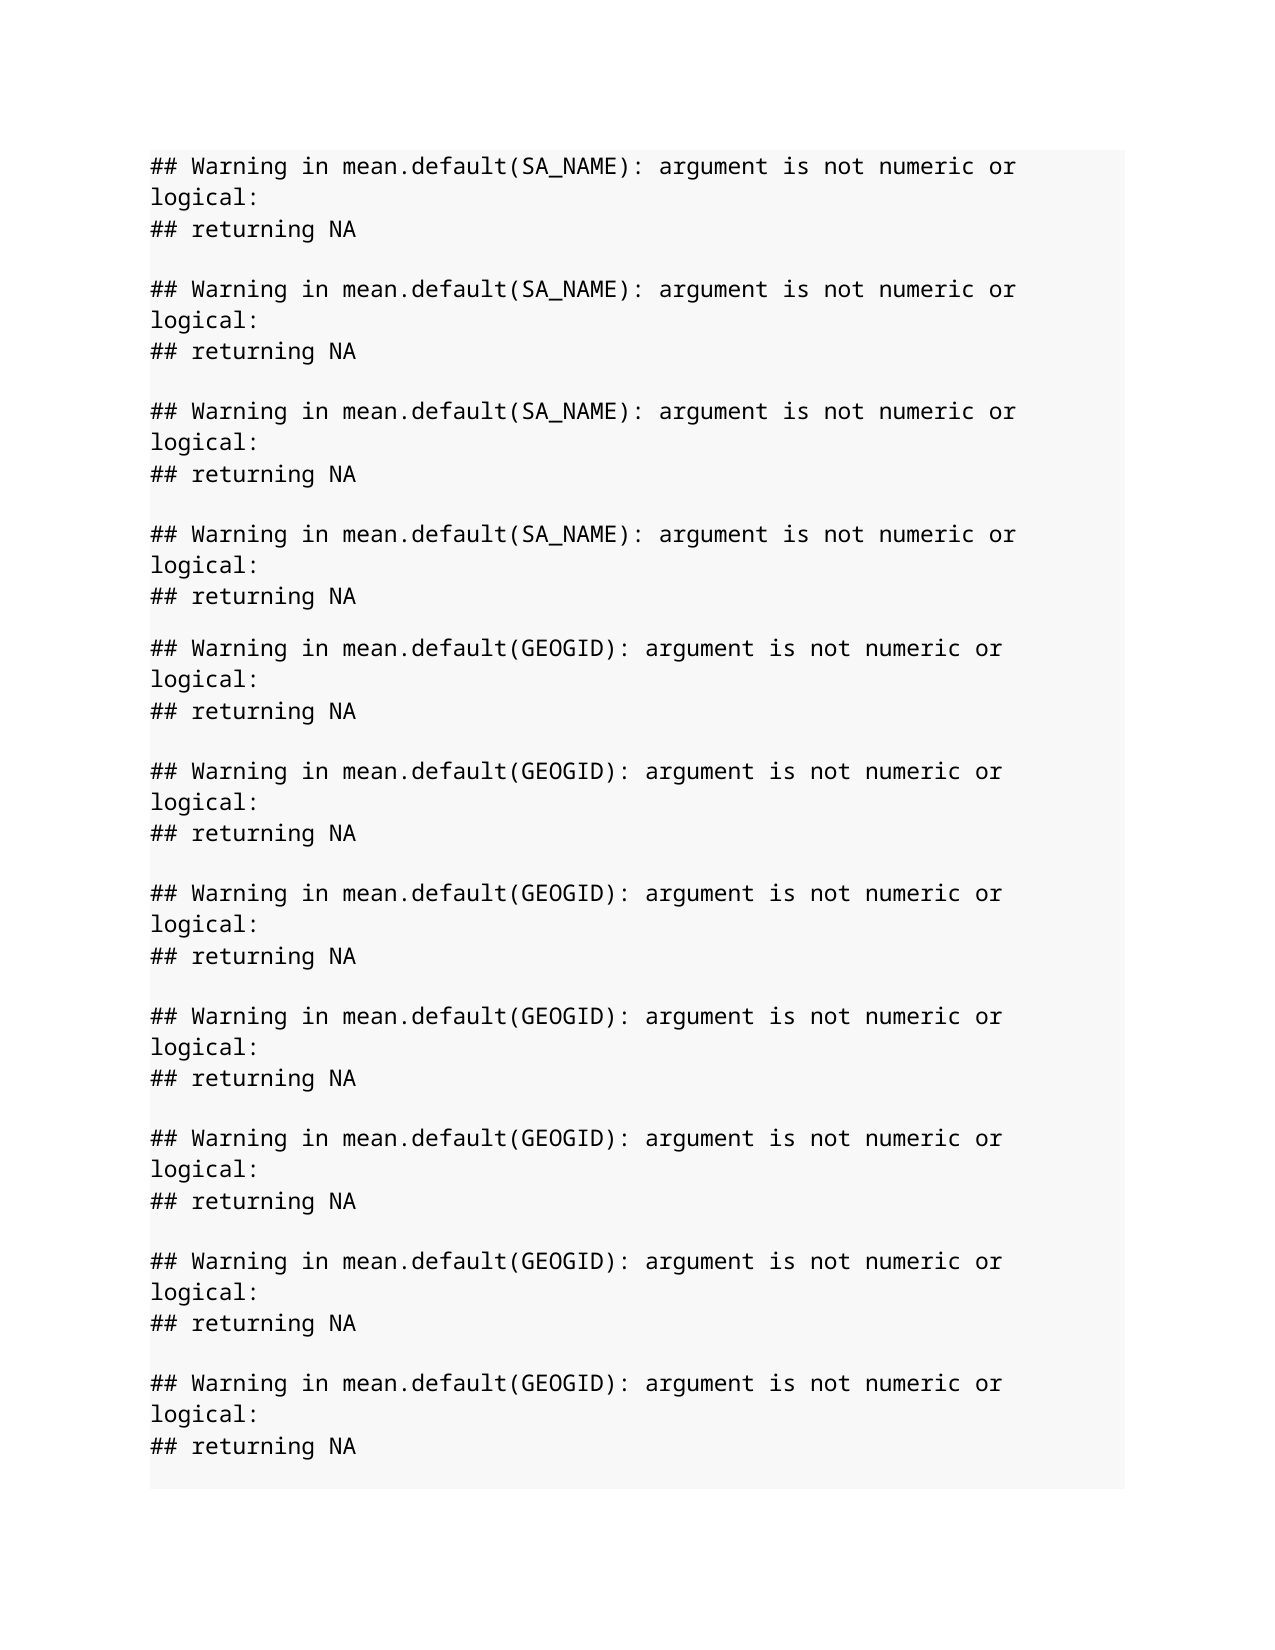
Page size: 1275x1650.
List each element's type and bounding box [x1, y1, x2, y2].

text [150, 150, 1125, 611]
text [150, 632, 1125, 1489]
